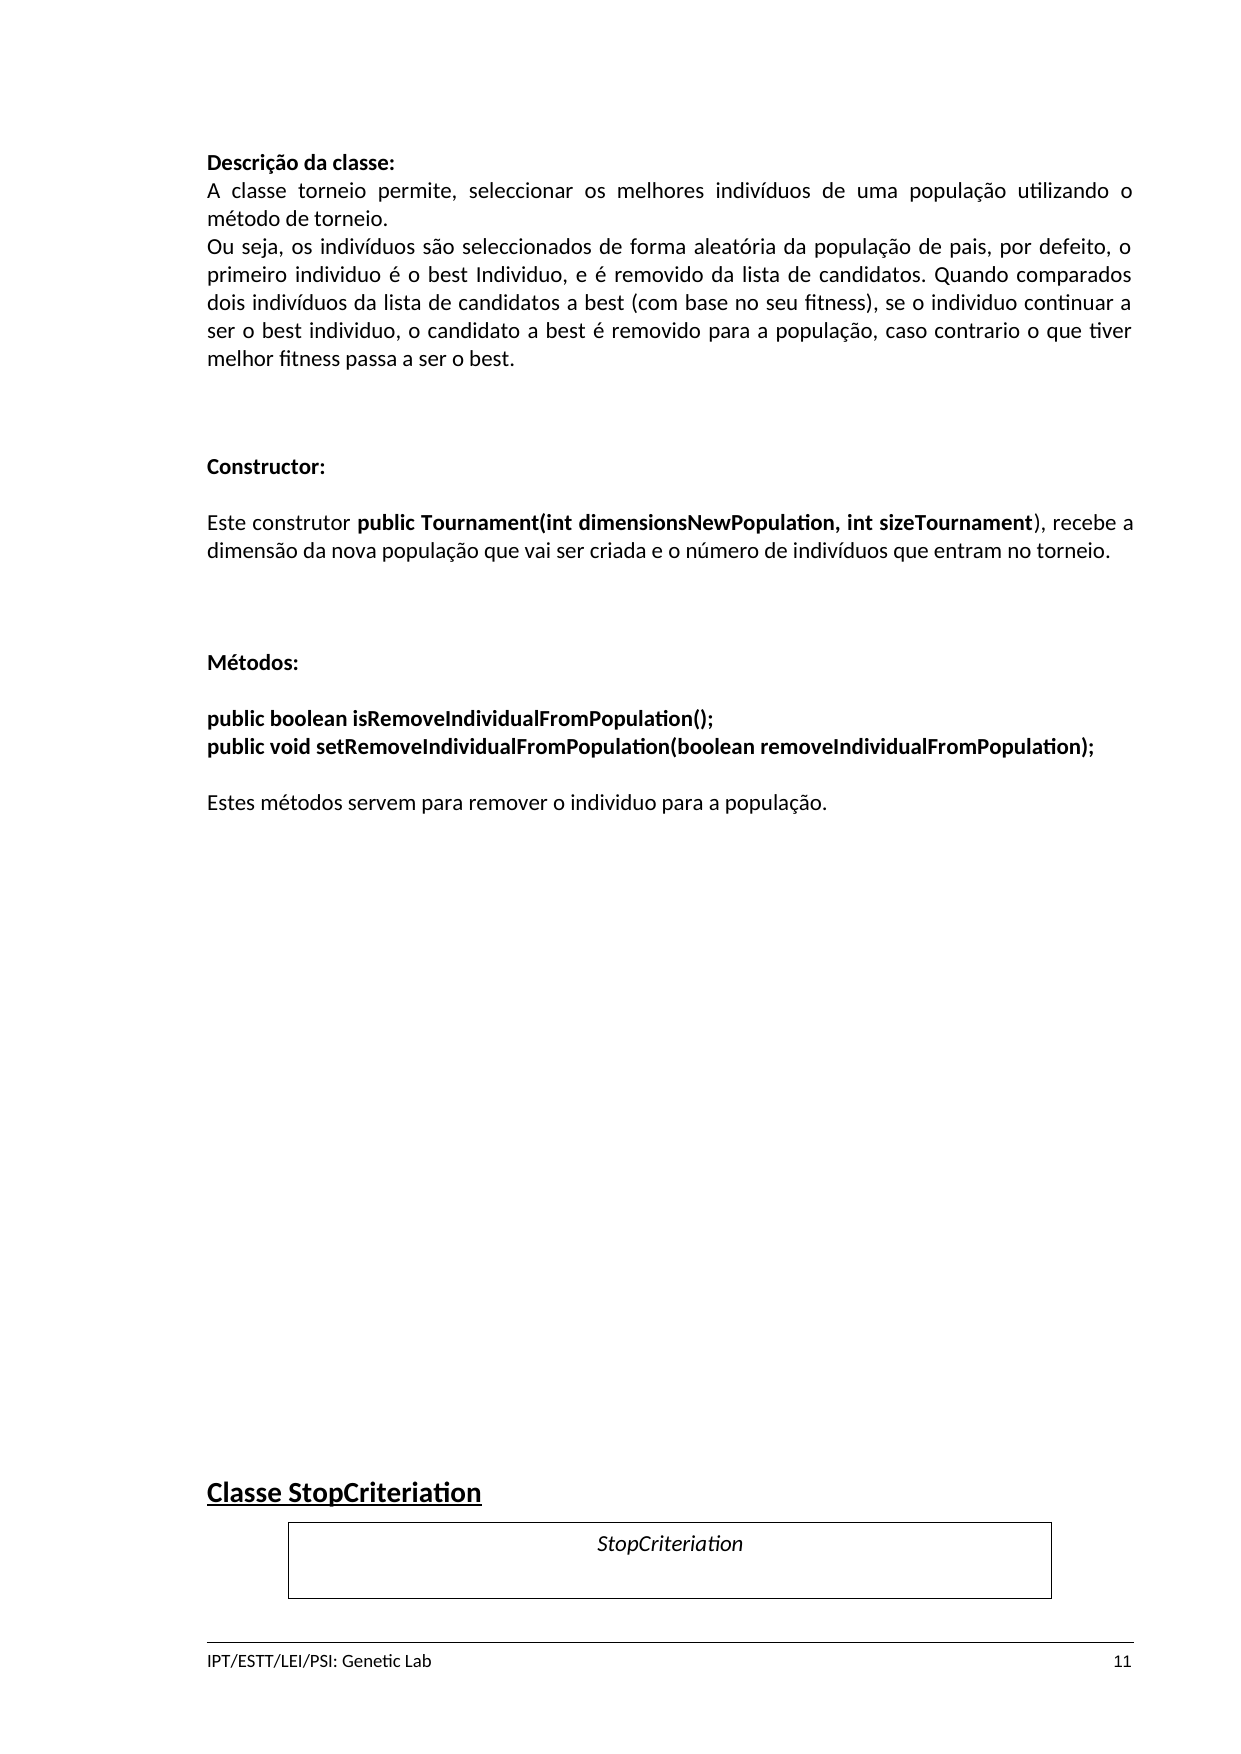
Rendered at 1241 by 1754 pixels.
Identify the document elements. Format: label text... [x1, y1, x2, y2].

text Métodos: [207, 648, 1134, 676]
text public void setRemoveIndividualFromPopulation(boolean removeIndividualFromPopulation); [207, 732, 1134, 760]
text Constructor: [207, 452, 1134, 480]
text Classe StopCriteriation [207, 1474, 1134, 1509]
text Estes métodos servem para remover o individuo para a população. [207, 788, 1134, 816]
text Ou seja, os indivíduos são seleccionados de forma aleatória da população de pais, por defeito, o primeiro individuo é o best Individuo, e é removido da lista de candidatos. Quando comparados dois indivíduos da lista de candidatos a best (com base no seu fitness), se o individuo continuar a ser o best individuo, o candidato a best é removido para a população, caso contrario o que tiver melhor fitness passa a ser o best. [207, 232, 1134, 372]
text public boolean isRemoveIndividualFromPopulation(); [207, 704, 1134, 732]
text Este construtor public Tournament(int dimensionsNewPopulation, int sizeTournament), recebe a dimensão da nova população que vai ser criada e o número de indivíduos que entram no torneio. [207, 508, 1134, 564]
text Descrição da classe: [207, 148, 1134, 176]
table_header StopCriteriation [289, 1523, 1051, 1598]
text A classe torneio permite, seleccionar os melhores indivíduos de uma população utilizando o método de torneio. [207, 176, 1134, 232]
